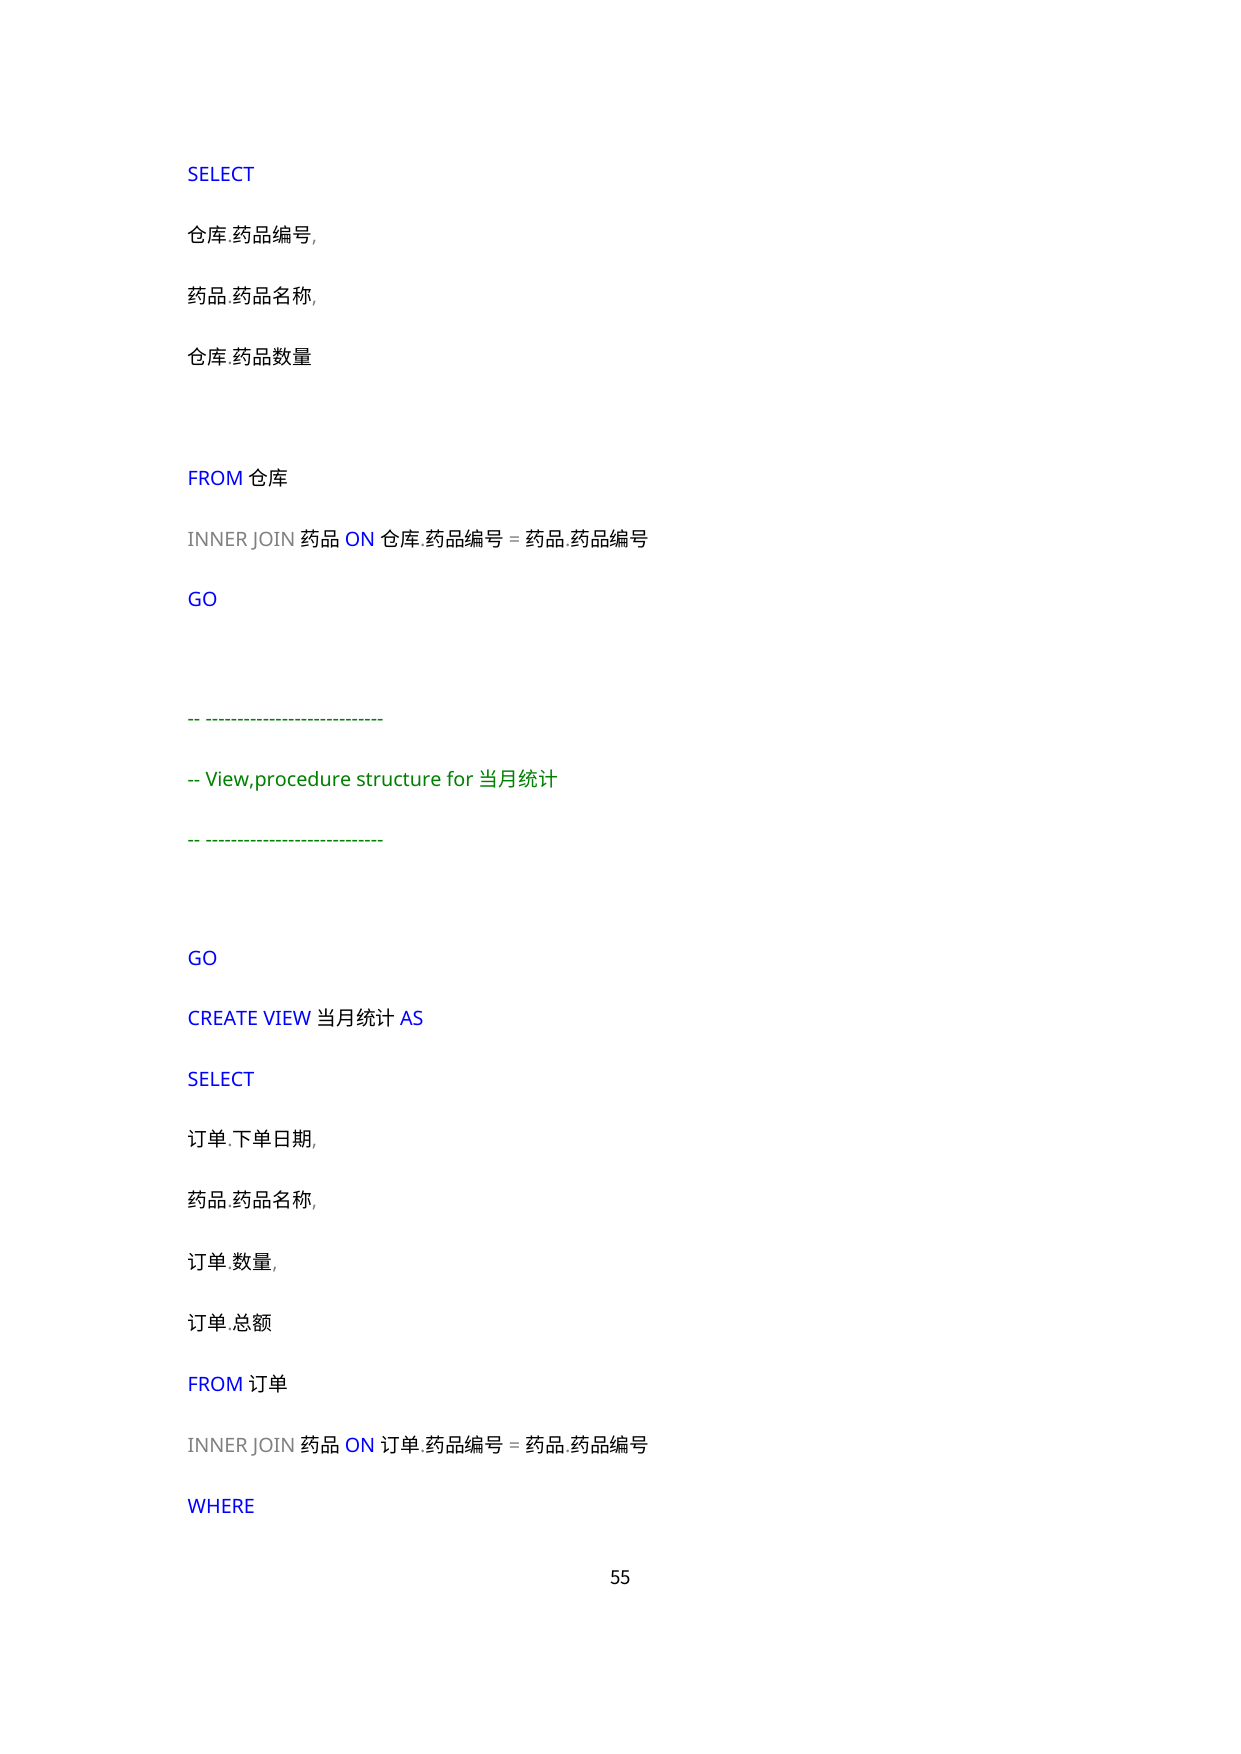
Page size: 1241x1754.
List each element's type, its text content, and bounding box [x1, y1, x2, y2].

text INNER JOIN 药品 ON 仓库.药品编号 = 药品.药品编号 [187, 522, 1053, 554]
text 药品.药品名称, [187, 1183, 1053, 1216]
text 订单.下单日期, [187, 1122, 1053, 1154]
text 订单.总额 [187, 1306, 1053, 1338]
text GO [187, 583, 1053, 615]
text 仓库.药品数量 [187, 340, 1053, 372]
text -- View,procedure structure for 当月统计 [187, 761, 1053, 794]
text 订单.数量, [187, 1244, 1053, 1277]
text CREATE VIEW 当月统计 AS [187, 1001, 1053, 1033]
text -- ---------------------------- [187, 702, 1053, 734]
text GO [187, 942, 1053, 974]
text WHERE [187, 1489, 1053, 1522]
text FROM 仓库 [187, 460, 1053, 493]
text SELECT [187, 1062, 1053, 1095]
text SELECT [187, 158, 1053, 190]
text -- ---------------------------- [187, 823, 1053, 855]
text 仓库.药品编号, [187, 217, 1053, 250]
text INNER JOIN 药品 ON 订单.药品编号 = 药品.药品编号 [187, 1428, 1053, 1461]
text 药品.药品名称, [187, 278, 1053, 311]
text FROM 订单 [187, 1367, 1053, 1399]
